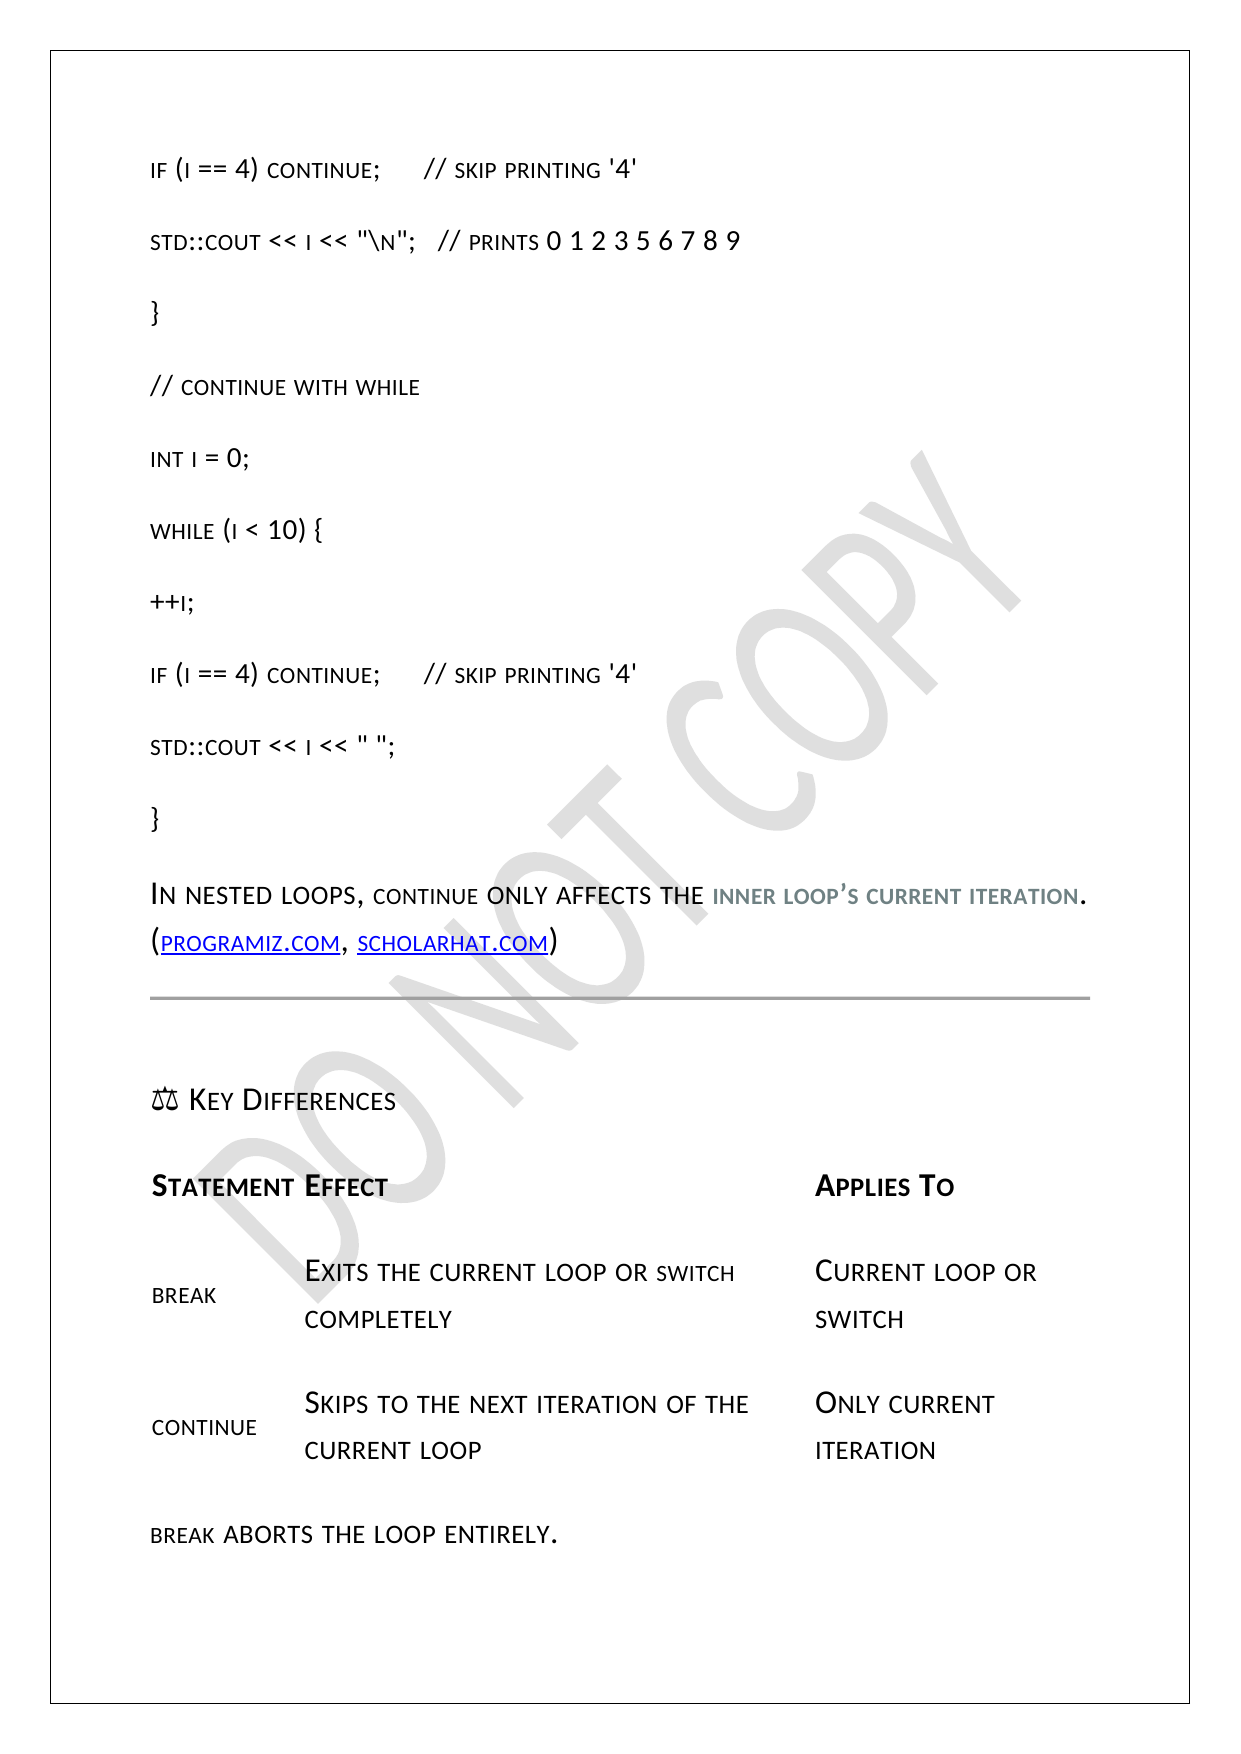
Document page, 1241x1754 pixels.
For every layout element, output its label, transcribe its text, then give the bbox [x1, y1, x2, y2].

table_cell Only current iteration [813, 1348, 1090, 1479]
subtitle std::cout << i << " "; [150, 727, 1090, 763]
subtitle // continue with while [150, 367, 1090, 402]
table_cell Exits the current loop or switch completely [303, 1216, 813, 1348]
table_cell Skips to the next iteration of the current loop [303, 1348, 813, 1479]
subtitle } [150, 294, 1090, 330]
table_cell continue [150, 1348, 303, 1479]
subtitle ++i; [150, 583, 1090, 619]
subtitle In nested loops, continue only affects the inner loop’s current iteration. (programiz.com, scholarhat.com) [150, 872, 1090, 959]
subtitle if (i == 4) continue; // skip printing '4' [150, 150, 1090, 186]
table_cell break [150, 1216, 303, 1348]
subtitle break aborts the loop entirely. [150, 1511, 1090, 1552]
table_header Applies To [813, 1131, 1090, 1216]
subtitle std::cout << i << "\n"; // prints 0 1 2 3 5 6 7 8 9 [150, 222, 1090, 258]
subtitle while (i < 10) { [150, 511, 1090, 547]
subtitle ⚖️ Key Differences [150, 1075, 1090, 1120]
table_header Effect [303, 1131, 813, 1216]
subtitle if (i == 4) continue; // skip printing '4' [150, 655, 1090, 691]
table_header Statement [150, 1131, 303, 1216]
table_cell Current loop or switch [813, 1216, 1090, 1348]
subtitle int i = 0; [150, 439, 1090, 474]
subtitle } [150, 800, 1090, 835]
